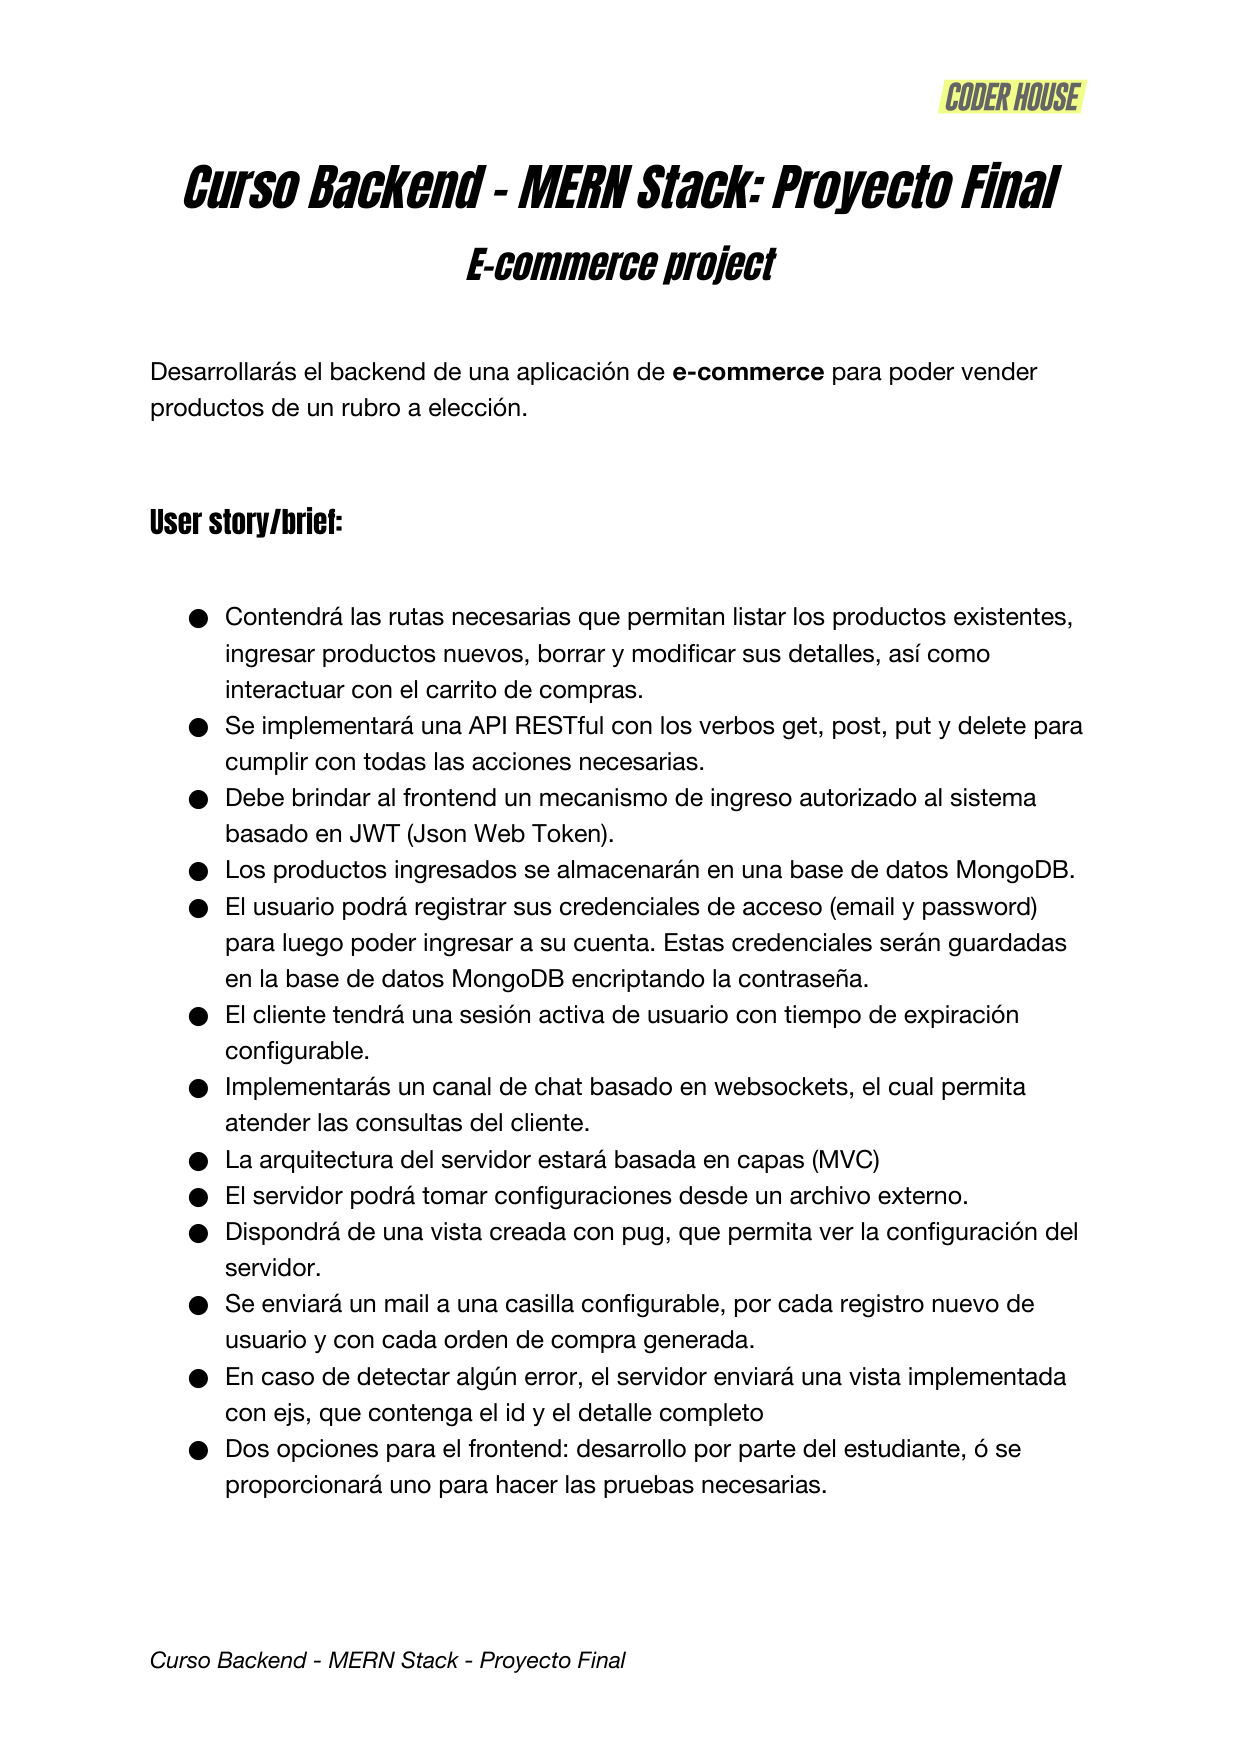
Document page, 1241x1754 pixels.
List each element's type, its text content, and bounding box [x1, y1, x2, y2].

list Dispondrá de una vista creada con pug, que permita ver la configuración del servidor. [187, 1216, 1090, 1283]
list El servidor podrá tomar configuraciones desde un archivo externo. [187, 1180, 1090, 1211]
list En caso de detectar algún error, el servidor enviará una vista implementada con ejs, que contenga el id y el detalle completo [187, 1361, 1090, 1428]
text E-commerce project [150, 237, 1090, 293]
list El cliente tendrá una sesión activa de usuario con tiempo de expiración configurable. [187, 999, 1090, 1067]
list Dos opciones para el frontend: desarrollo por parte del estudiante, ó se proporcionará uno para hacer las pruebas necesarias. [187, 1433, 1090, 1500]
picture [934, 75, 1091, 119]
list Implementarás un canal de chat basado en websockets, el cual permita atender las consultas del cliente. [187, 1071, 1090, 1139]
list Se enviará un mail a una casilla configurable, por cada registro nuevo de usuario y con cada orden de compra generada. [187, 1288, 1090, 1356]
list El usuario podrá registrar sus credenciales de acceso (email y password) para luego poder ingresar a su cuenta. Estas credenciales serán guardadas en la base de datos MongoDB encriptando la contraseña. [187, 891, 1090, 994]
list Los productos ingresados se almacenarán en una base de datos MongoDB. [187, 854, 1090, 886]
list Se implementará una API RESTful con los verbos get, post, put y delete para cumplir con todas las acciones necesarias. [187, 710, 1090, 777]
text User story/brief: [150, 500, 1090, 544]
list Contendrá las rutas necesarias que permitan listar los productos existentes, ingresar productos nuevos, borrar y modificar sus detalles, así como interactuar con el carrito de compras. [187, 601, 1090, 705]
list La arquitectura del servidor estará basada en capas (MVC) [187, 1144, 1090, 1175]
text Curso Backend - MERN Stack: Proyecto Final [150, 150, 1090, 225]
list Debe brindar al frontend un mecanismo de ingreso autorizado al sistema basado en JWT (Json Web Token). [187, 782, 1090, 850]
text Desarrollarás el backend de una aplicación de e-commerce para poder vender productos de un rubro a elección. [150, 356, 1090, 423]
